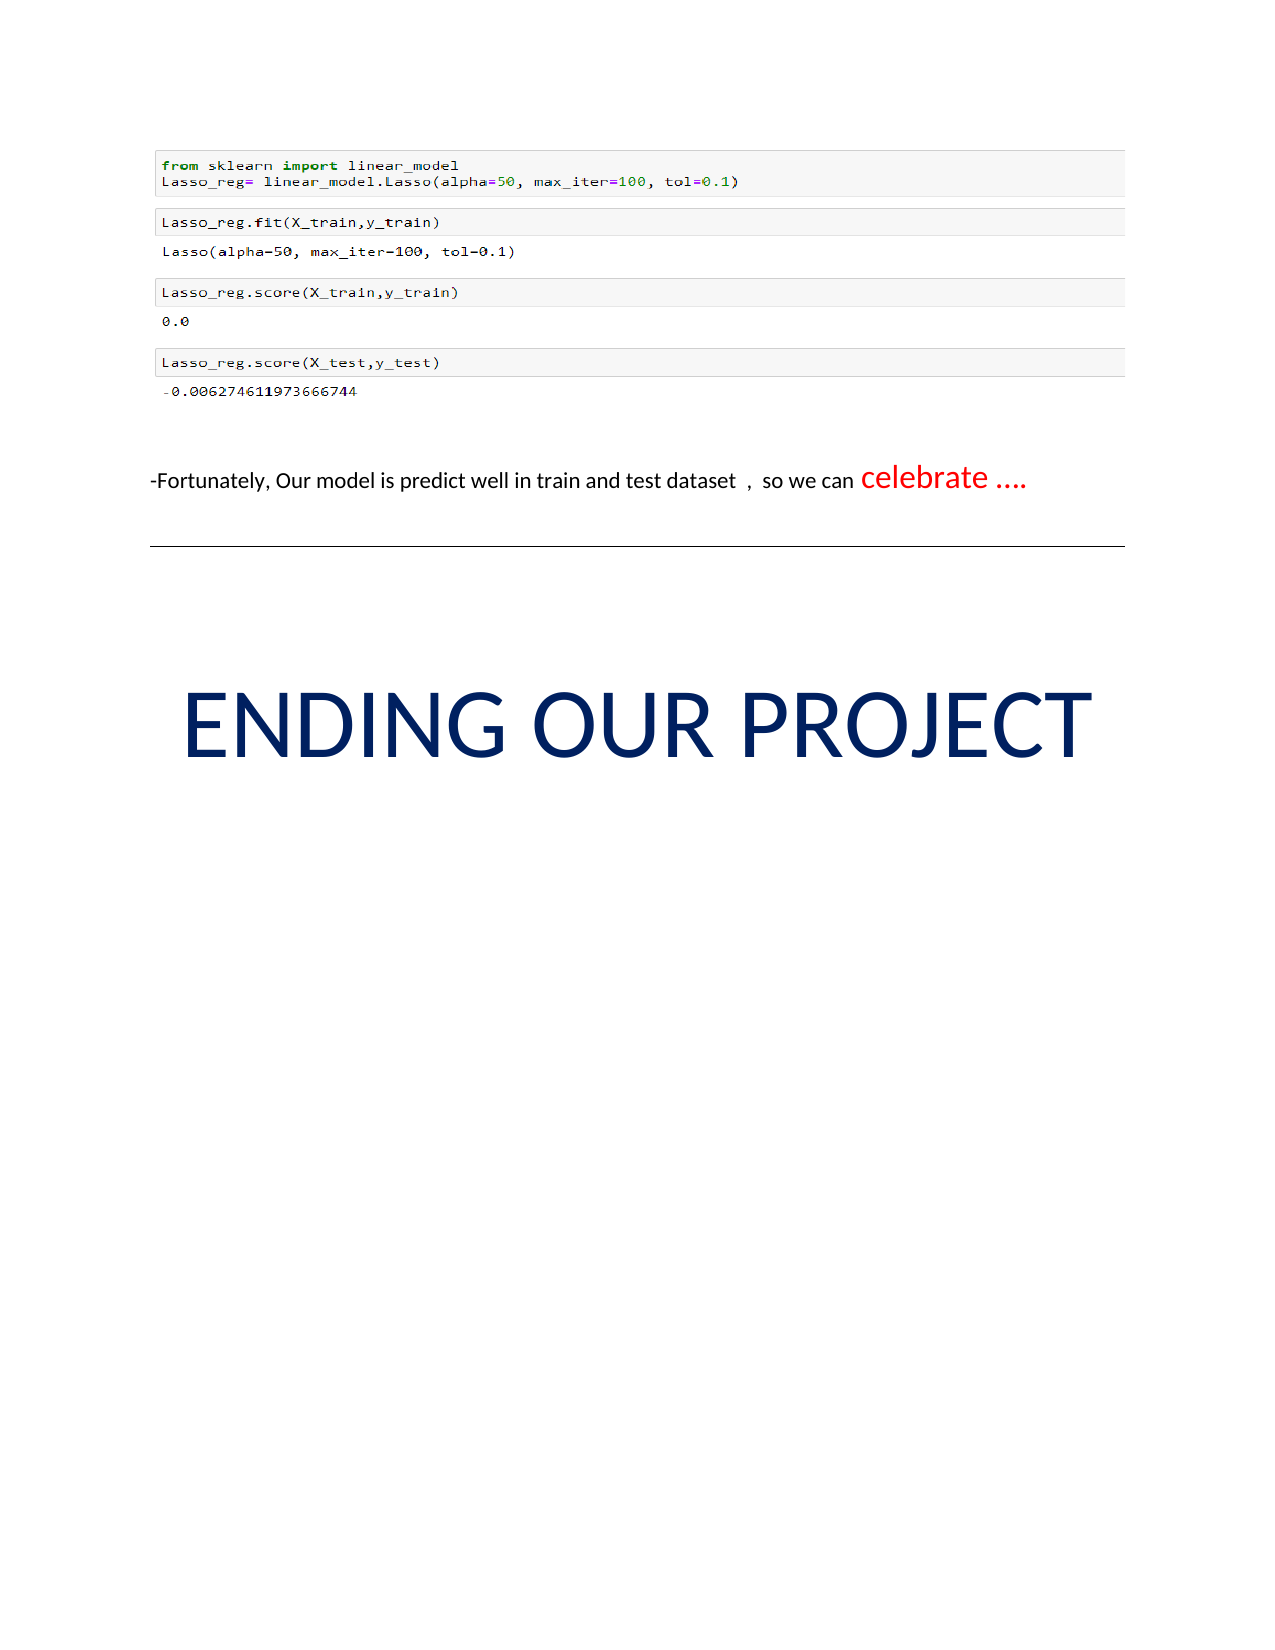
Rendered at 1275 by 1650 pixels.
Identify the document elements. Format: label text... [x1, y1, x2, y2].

text ENDING OUR PROJECT [150, 660, 1125, 782]
picture [150, 150, 1125, 409]
text -Fortunately, Our model is predict well in train and test dataset , so we can celebrate …. [150, 456, 1125, 496]
